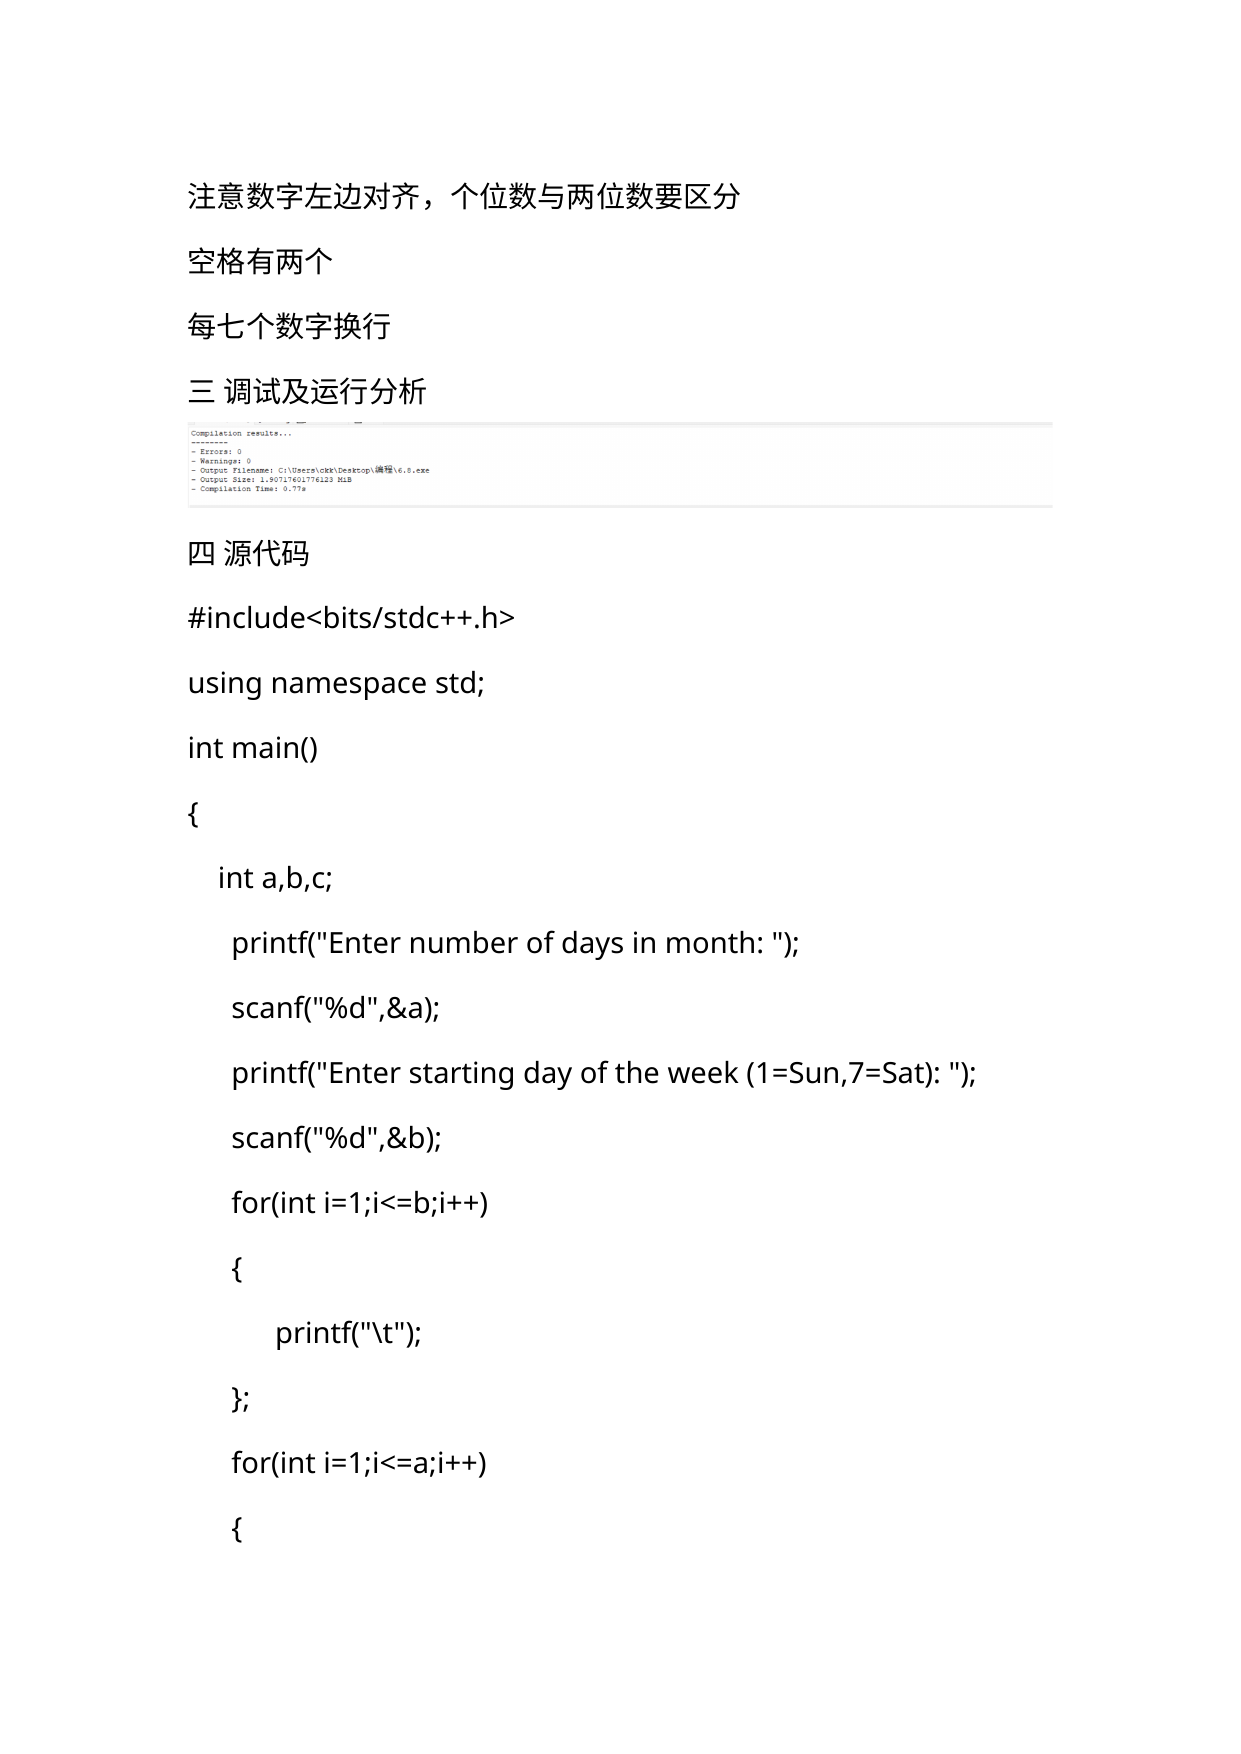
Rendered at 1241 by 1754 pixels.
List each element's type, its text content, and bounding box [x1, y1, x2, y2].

text int a,b,c; [187, 844, 1053, 909]
text for(int i=1;i<=a;i++) [187, 1429, 1053, 1494]
text }; [187, 1364, 1053, 1429]
text { [187, 1494, 1053, 1559]
text { [187, 1234, 1053, 1299]
text for(int i=1;i<=b;i++) [187, 1169, 1053, 1234]
text printf("Enter number of days in month: "); [187, 909, 1053, 974]
text { [187, 779, 1053, 844]
text 注意数字左边对齐，个位数与两位数要区分 [187, 162, 1053, 227]
text scanf("%d",&a); [187, 974, 1053, 1039]
text 每七个数字换行 [187, 292, 1053, 357]
text 三 调试及运行分析 [187, 357, 1053, 422]
text #include<bits/stdc++.h> [187, 584, 1053, 649]
text printf("Enter starting day of the week (1=Sun,7=Sat): "); [187, 1039, 1053, 1104]
text using namespace std; [187, 649, 1053, 714]
text int main() [187, 714, 1053, 779]
text 空格有两个 [187, 227, 1053, 292]
picture [187, 422, 1053, 508]
text printf("\t"); [187, 1299, 1053, 1364]
text scanf("%d",&b); [187, 1104, 1053, 1169]
text 四 源代码 [187, 519, 1053, 584]
